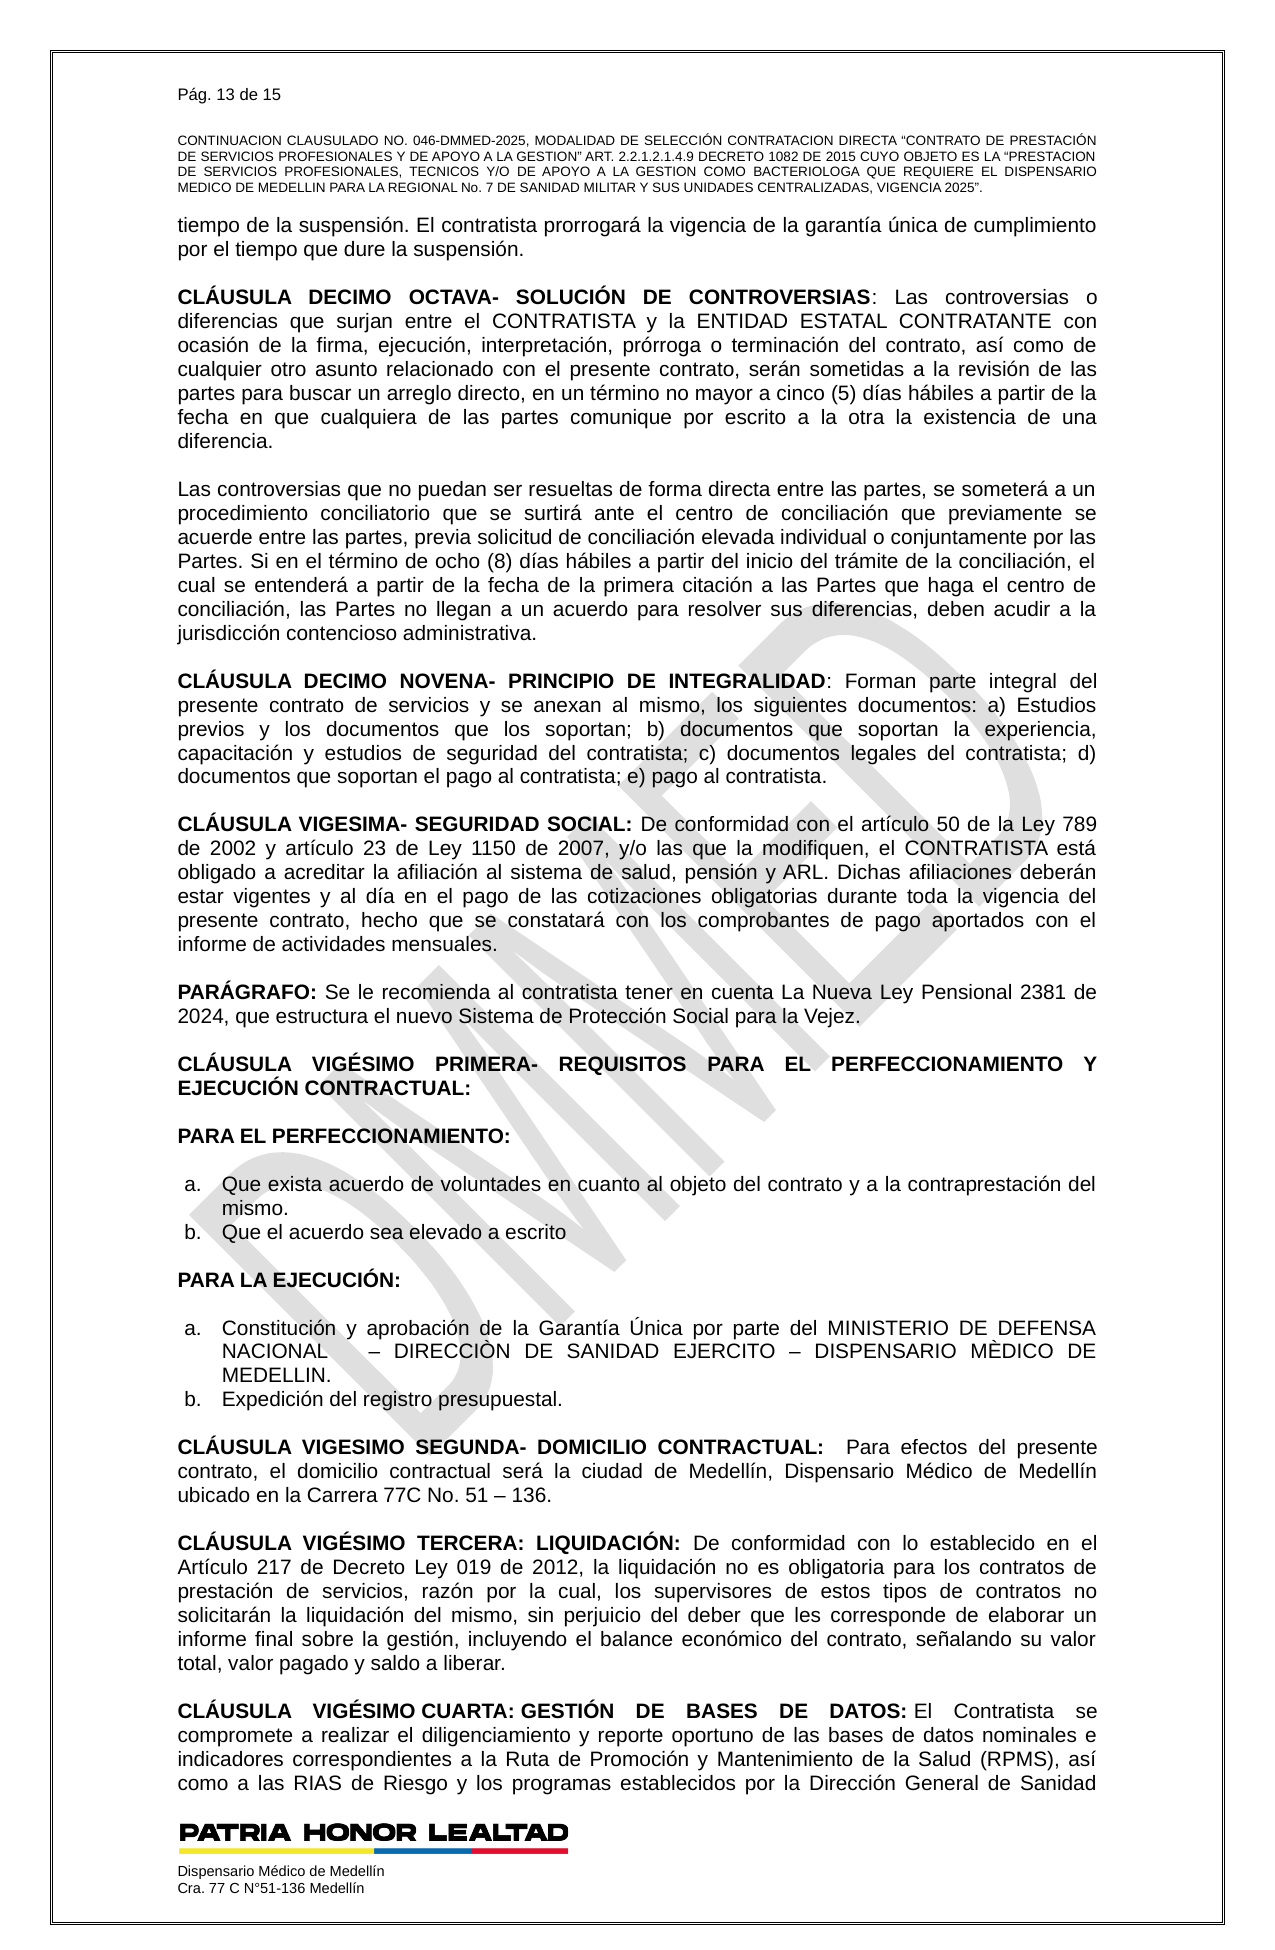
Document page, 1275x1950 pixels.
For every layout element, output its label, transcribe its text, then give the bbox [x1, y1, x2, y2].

text PARA EL PERFECCIONAMIENTO: [177, 1124, 1098, 1148]
text CLÁUSULA VIGÉSIMO TERCERA: LIQUIDACIÓN: De conformidad con lo establecido en el Artículo 217 de Decreto Ley 019 de 2012, la liquidación no es obligatoria para los contratos de prestación de servicios, razón por la cual, los supervisores de estos tipos de contratos no solicitarán la liquidación del mismo, sin perjuicio del deber que les corresponde de elaborar un informe final sobre la gestión, incluyendo el balance económico del contrato, señalando su valor total, valor pagado y saldo a liberar. [177, 1531, 1098, 1675]
text CLÁUSULA VIGESIMA- SEGURIDAD SOCIAL: De conformidad con el artículo 50 de la Ley 789 de 2002 y artículo 23 de Ley 1150 de 2007, y/o las que la modifiquen, el CONTRATISTA está obligado a acreditar la afiliación al sistema de salud, pensión y ARL. Dichas afiliaciones deberán estar vigentes y al día en el pago de las cotizaciones obligatorias durante toda la vigencia del presente contrato, hecho que se constatará con los comprobantes de pago aportados con el informe de actividades mensuales. [177, 812, 1098, 956]
text CLÁUSULA DECIMO OCTAVA- SOLUCIÓN DE CONTROVERSIAS: Las controversias o diferencias que surjan entre el CONTRATISTA y la ENTIDAD ESTATAL CONTRATANTE con ocasión de la firma, ejecución, interpretación, prórroga o terminación del contrato, así como de cualquier otro asunto relacionado con el presente contrato, serán sometidas a la revisión de las partes para buscar un arreglo directo, en un término no mayor a cinco (5) días hábiles a partir de la fecha en que cualquiera de las partes comunique por escrito a la otra la existencia de una diferencia. [177, 285, 1098, 453]
picture [179, 1823, 569, 1854]
text CLÁUSULA VIGÉSIMO PRIMERA- REQUISITOS PARA EL PERFECCIONAMIENTO Y EJECUCIÓN CONTRACTUAL: [177, 1052, 1098, 1100]
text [177, 213, 1098, 261]
list Que el acuerdo sea elevado a escrito [184, 1219, 1098, 1243]
list Expedición del registro presupuestal. [184, 1387, 1098, 1411]
text Las controversias que no puedan ser resueltas de forma directa entre las partes, se someterá a un procedimiento conciliatorio que se surtirá ante el centro de conciliación que previamente se acuerde entre las partes, previa solicitud de conciliación elevada individual o conjuntamente por las Partes. Si en el término de ocho (8) días hábiles a partir del inicio del trámite de la conciliación, el cual se entenderá a partir de la fecha de la primera citación a las Partes que haga el centro de conciliación, las Partes no llegan a un acuerdo para resolver sus diferencias, deben acudir a la jurisdicción contencioso administrativa. [177, 477, 1098, 644]
list Constitución y aprobación de la Garantía Única por parte del MINISTERIO DE DEFENSA NACIONAL – DIRECCIÒN DE SANIDAD EJERCITO – DISPENSARIO MÈDICO DE MEDELLIN. [184, 1315, 1098, 1387]
list Que exista acuerdo de voluntades en cuanto al objeto del contrato y a la contraprestación del mismo. [184, 1172, 1098, 1219]
text PARA LA EJECUCIÓN: [177, 1267, 1098, 1291]
text PARÁGRAFO: Se le recomienda al contratista tener en cuenta La Nueva Ley Pensional 2381 de 2024, que estructura el nuevo Sistema de Protección Social para la Vejez. [177, 980, 1098, 1028]
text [177, 1699, 1098, 1794]
text CLÁUSULA DECIMO NOVENA- PRINCIPIO DE INTEGRALIDAD: Forman parte integral del presente contrato de servicios y se anexan al mismo, los siguientes documentos: a) Estudios previos y los documentos que los soportan; b) documentos que soportan la experiencia, capacitación y estudios de seguridad del contratista; c) documentos legales del contratista; d) documentos que soportan el pago al contratista; e) pago al contratista. [177, 668, 1098, 788]
text CLÁUSULA VIGESIMO SEGUNDA- DOMICILIO CONTRACTUAL: Para efectos del presente contrato, el domicilio contractual será la ciudad de Medellín, Dispensario Médico de Medellín ubicado en la Carrera 77C No. 51 – 136. [177, 1435, 1098, 1507]
